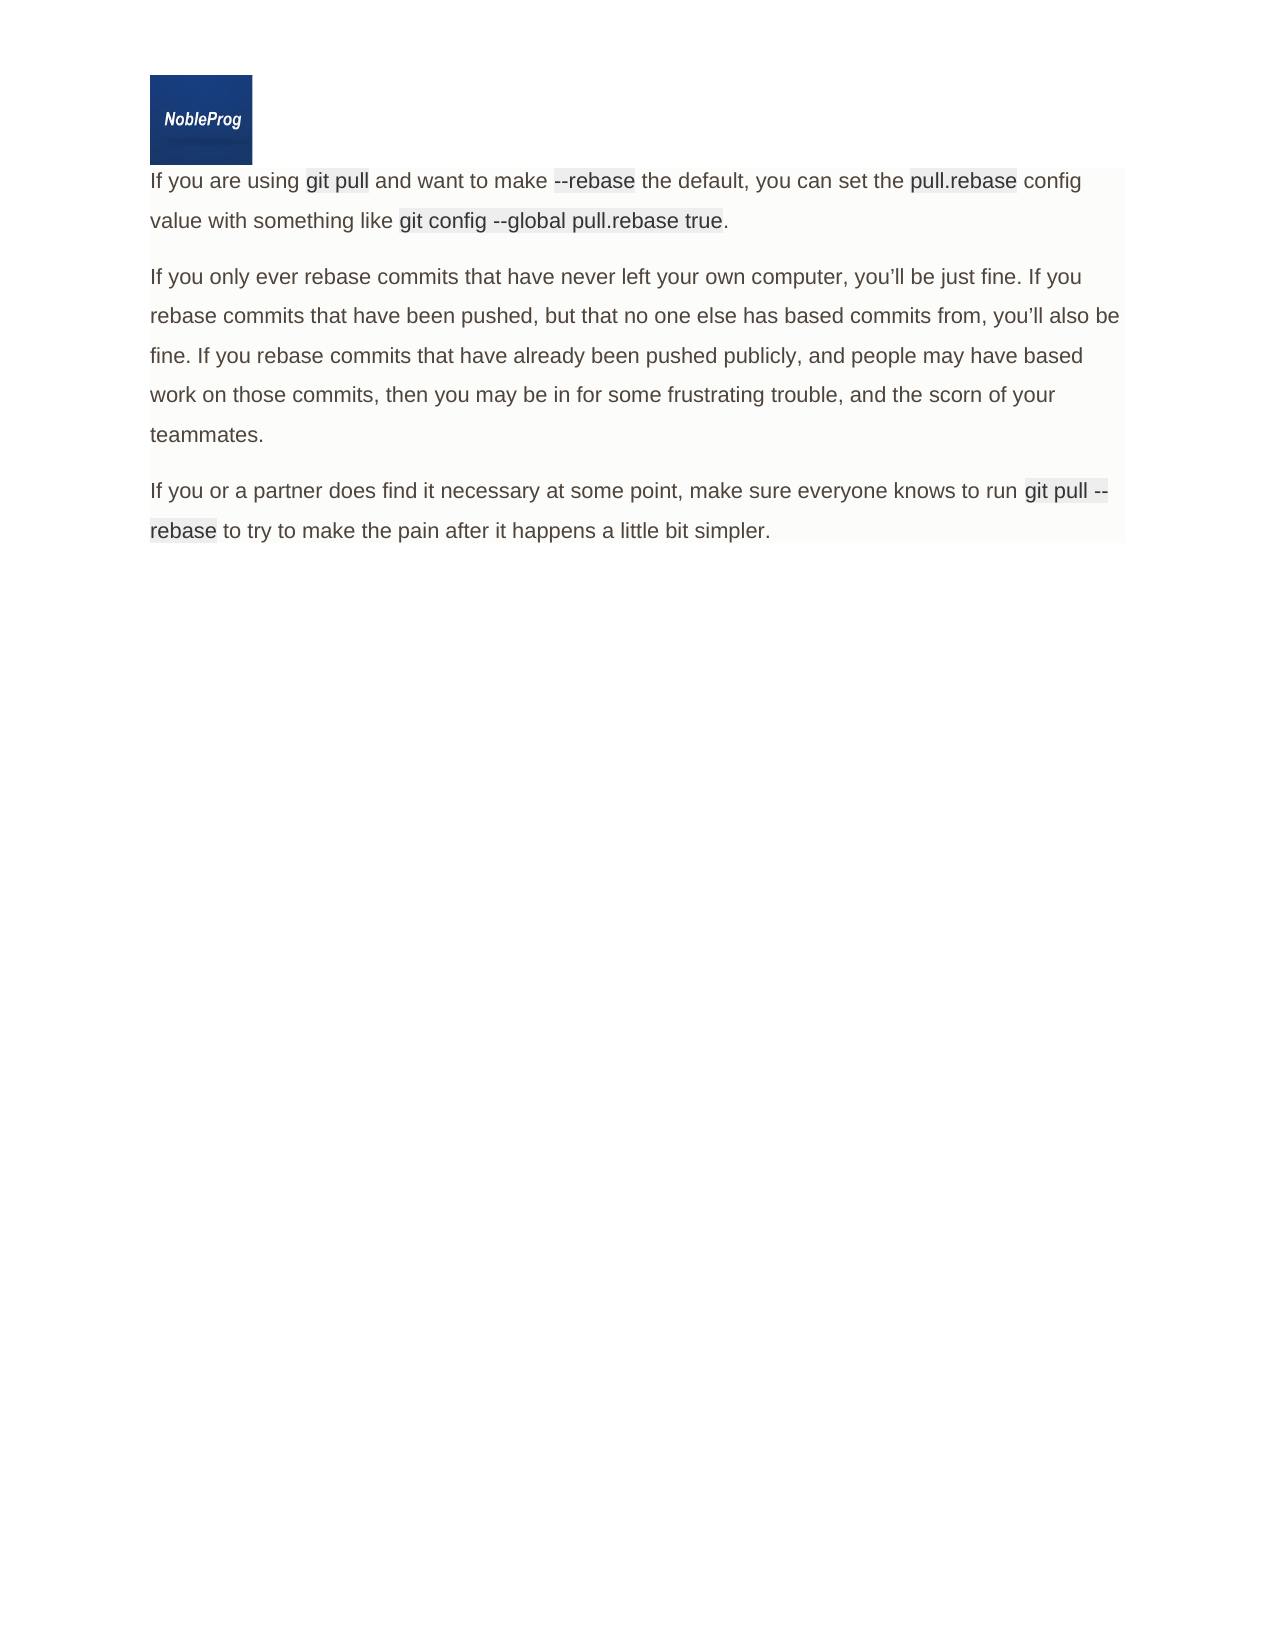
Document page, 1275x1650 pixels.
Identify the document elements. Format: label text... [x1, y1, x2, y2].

text If you only ever rebase commits that have never left your own computer, you’ll be just fine. If you rebase commits that have been pushed, but that no one else has based commits from, you’ll also be fine. If you rebase commits that have already been pushed publicly, and people may have based work on those commits, then you may be in for some frustrating trouble, and the scorn of your teammates. [150, 264, 1125, 447]
text If you or a partner does find it necessary at some point, make sure everyone knows to run git pull --rebase to try to make the pain after it happens a little bit simpler. [150, 478, 1125, 543]
text If you are using git pull and want to make --rebase the default, you can set the pull.rebase config value with something like git config --global pull.rebase true. [150, 168, 1125, 233]
picture [150, 75, 253, 165]
